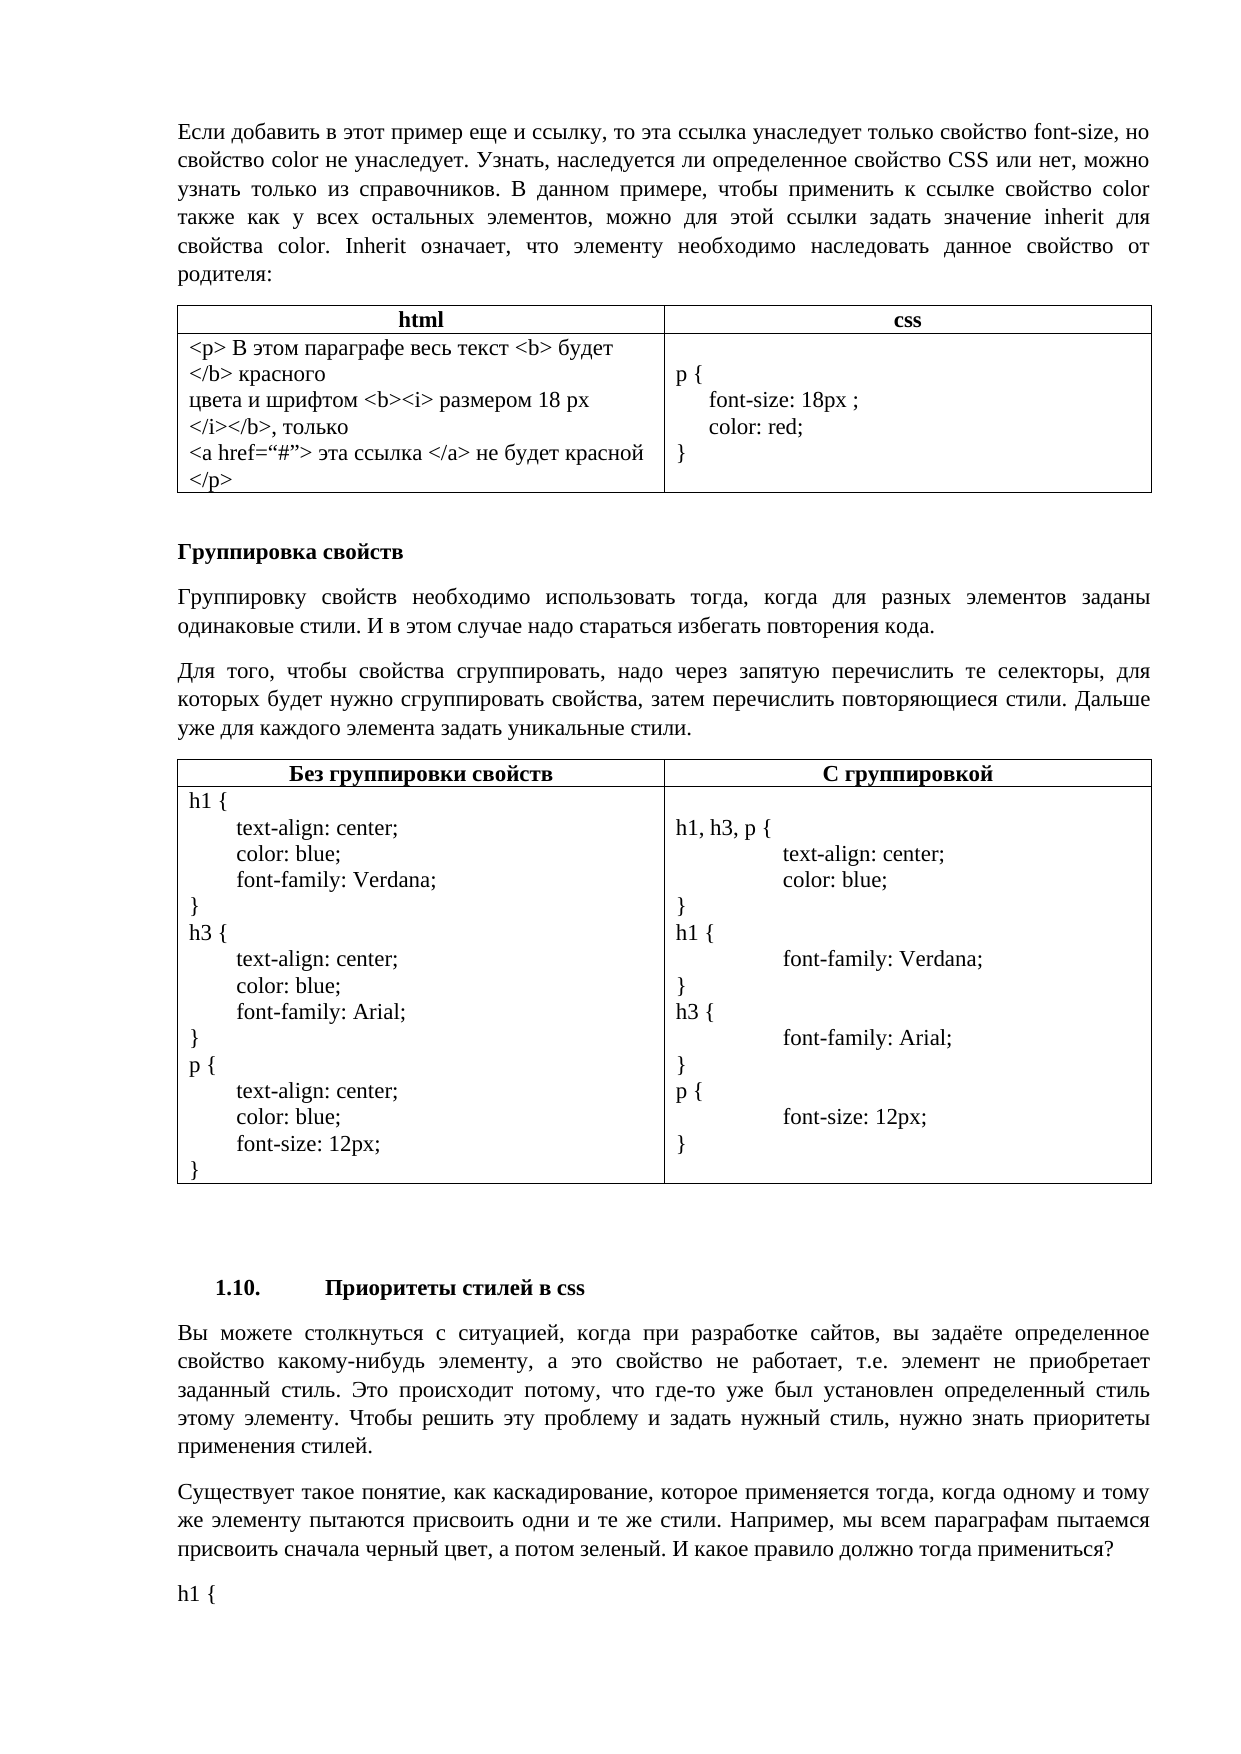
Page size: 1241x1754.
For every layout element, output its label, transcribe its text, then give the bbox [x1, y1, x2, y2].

table_cell h1 { text-align: center; color: blue; font-family: Verdana; } h3 { text-align: center; color: blue; font-family: Arial; } p { text-align: center; color: blue; font-size: 12px; } [178, 787, 664, 1182]
text Если добавить в этот пример еще и ссылку, то эта ссылка унаследует только свойство font-size, но свойство color не унаследует. Узнать, наследуется ли определенное свойство CSS или нет, можно узнать только из справочников. В данном примере, чтобы применить к ссылке свойство color также как у всех остальных элементов, можно для этой ссылки задать значение inherit для свойства color. Inherit означает, что элементу необходимо наследовать данное свойство от родителя: [177, 118, 1152, 287]
text Группировку свойств необходимо использовать тогда, когда для разных элементов заданы одинаковые стили. И в этом случае надо стараться избегать повторения кода. [177, 583, 1152, 638]
table_header html [178, 306, 664, 333]
table_cell p { font-size: 18px ; color: red; } [665, 334, 1151, 492]
text Вы можете столкнуться с ситуацией, когда при разработке сайтов, вы задаёте определенное свойство какому-нибудь элементу, а это свойство не работает, т.е. элемент не приобретает заданный стиль. Это происходит потому, что где-то уже был установлен определенный стиль этому элементу. Чтобы решить эту проблему и задать нужный стиль, нужно знать приоритеты применения стилей. [177, 1319, 1152, 1459]
text Группировка свойств [177, 538, 1152, 564]
table_cell h1, h3, p { text-align: center; color: blue; } h1 { font-family: Verdana; } h3 { font-family: Arial; } p { font-size: 12px; } [665, 787, 1151, 1182]
text Существует такое понятие, как каскадирование, которое применяется тогда, когда одному и тому же элементу пытаются присвоить одни и те же стили. Например, мы всем параграфам пытаемся присвоить сначала черный цвет, а потом зеленый. И какое правило должно тогда примениться? [177, 1478, 1152, 1561]
list Приоритеты стилей в css [215, 1274, 1152, 1300]
table_header С группировкой [665, 760, 1151, 786]
table_cell <p> В этом параграфе весь текст <b> будет </b> красного цвета и шрифтом <b><i> размером 18 px </i></b>, только <a href=“#”> эта ссылка </a> не будет красной </p> [178, 334, 664, 492]
text h1 { [177, 1580, 1152, 1606]
table_header Без группировки свойств [178, 760, 664, 786]
table_header css [665, 306, 1151, 333]
text Для того, чтобы свойства сгруппировать, надо через запятую перечислить те селекторы, для которых будет нужно сгруппировать свойства, затем перечислить повторяющиеся стили. Дальше уже для каждого элемента задать уникальные стили. [177, 657, 1152, 740]
